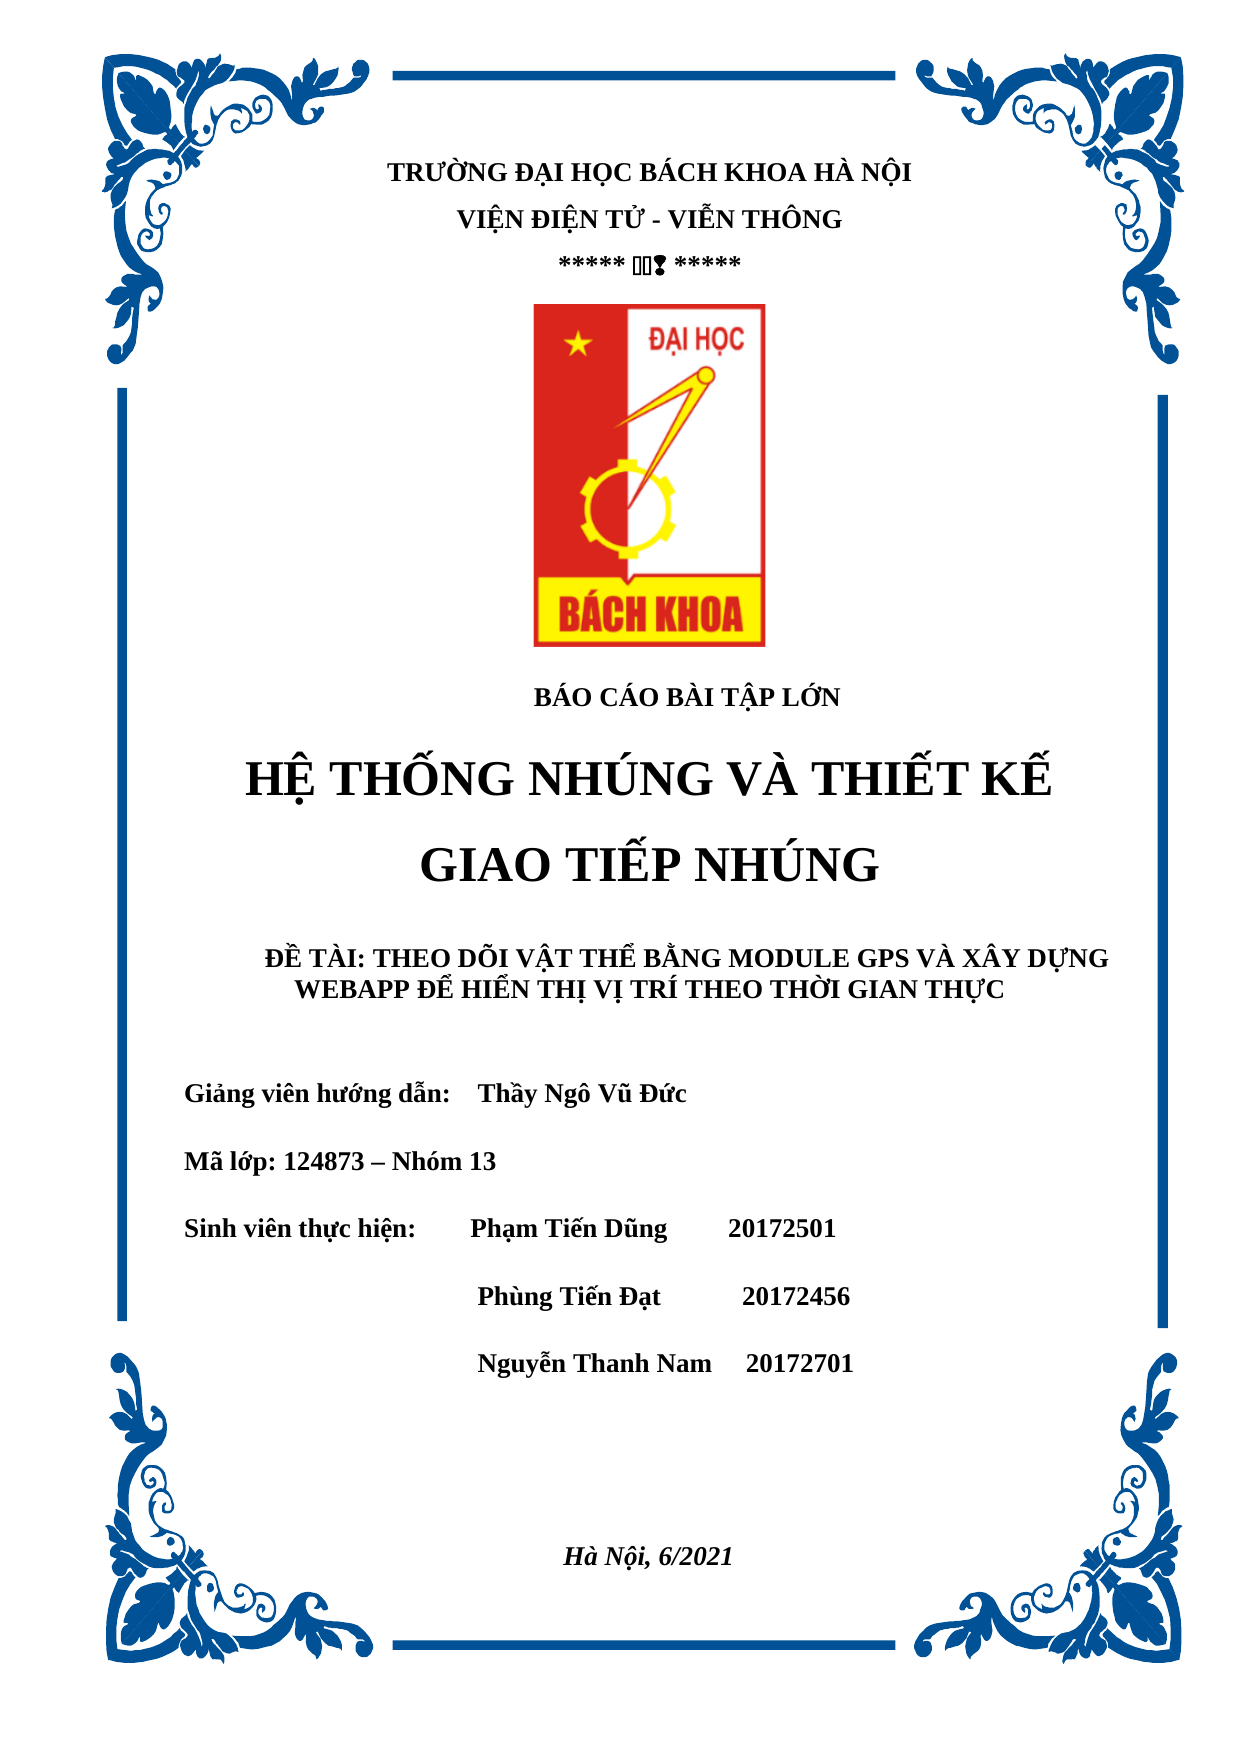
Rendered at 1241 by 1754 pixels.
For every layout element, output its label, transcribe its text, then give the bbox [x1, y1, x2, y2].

text Mã lớp: 124873 – Nhóm 13 [177, 1144, 1122, 1176]
text Hà Nội, 6/2021 [182, 1540, 1105, 1571]
text Giảng viên hướng dẫn: Thầy Ngô Vũ Đức [177, 1077, 1122, 1108]
text TRƯỜNG ĐẠI HỌC BÁCH KHOA HÀ NỘI VIỆN ĐIỆN TỬ - VIỄN THÔNG ***** ***** [177, 156, 1122, 281]
text Phùng Tiến Đạt 20172456 [402, 1279, 1122, 1311]
text Nguyễn Thanh Nam 20172701 [177, 1347, 1122, 1378]
picture [533, 304, 766, 647]
text BÁO CÁO BÀI TẬP LỚN [177, 681, 1122, 712]
text ĐỀ TÀI: THEO DÕI VẬT THỂ BẰNG MODULE GPS VÀ XÂY DỰNG WEBAPP ĐỂ HIỂN THỊ VỊ TRÍ THEO THỜI GIAN THỰC [177, 942, 1122, 1004]
text HỆ THỐNG NHÚNG VÀ THIẾT KẾ GIAO TIẾP NHÚNG [177, 749, 1122, 892]
text Sinh viên thực hiện: Phạm Tiến Dũng 20172501 [177, 1212, 1122, 1243]
